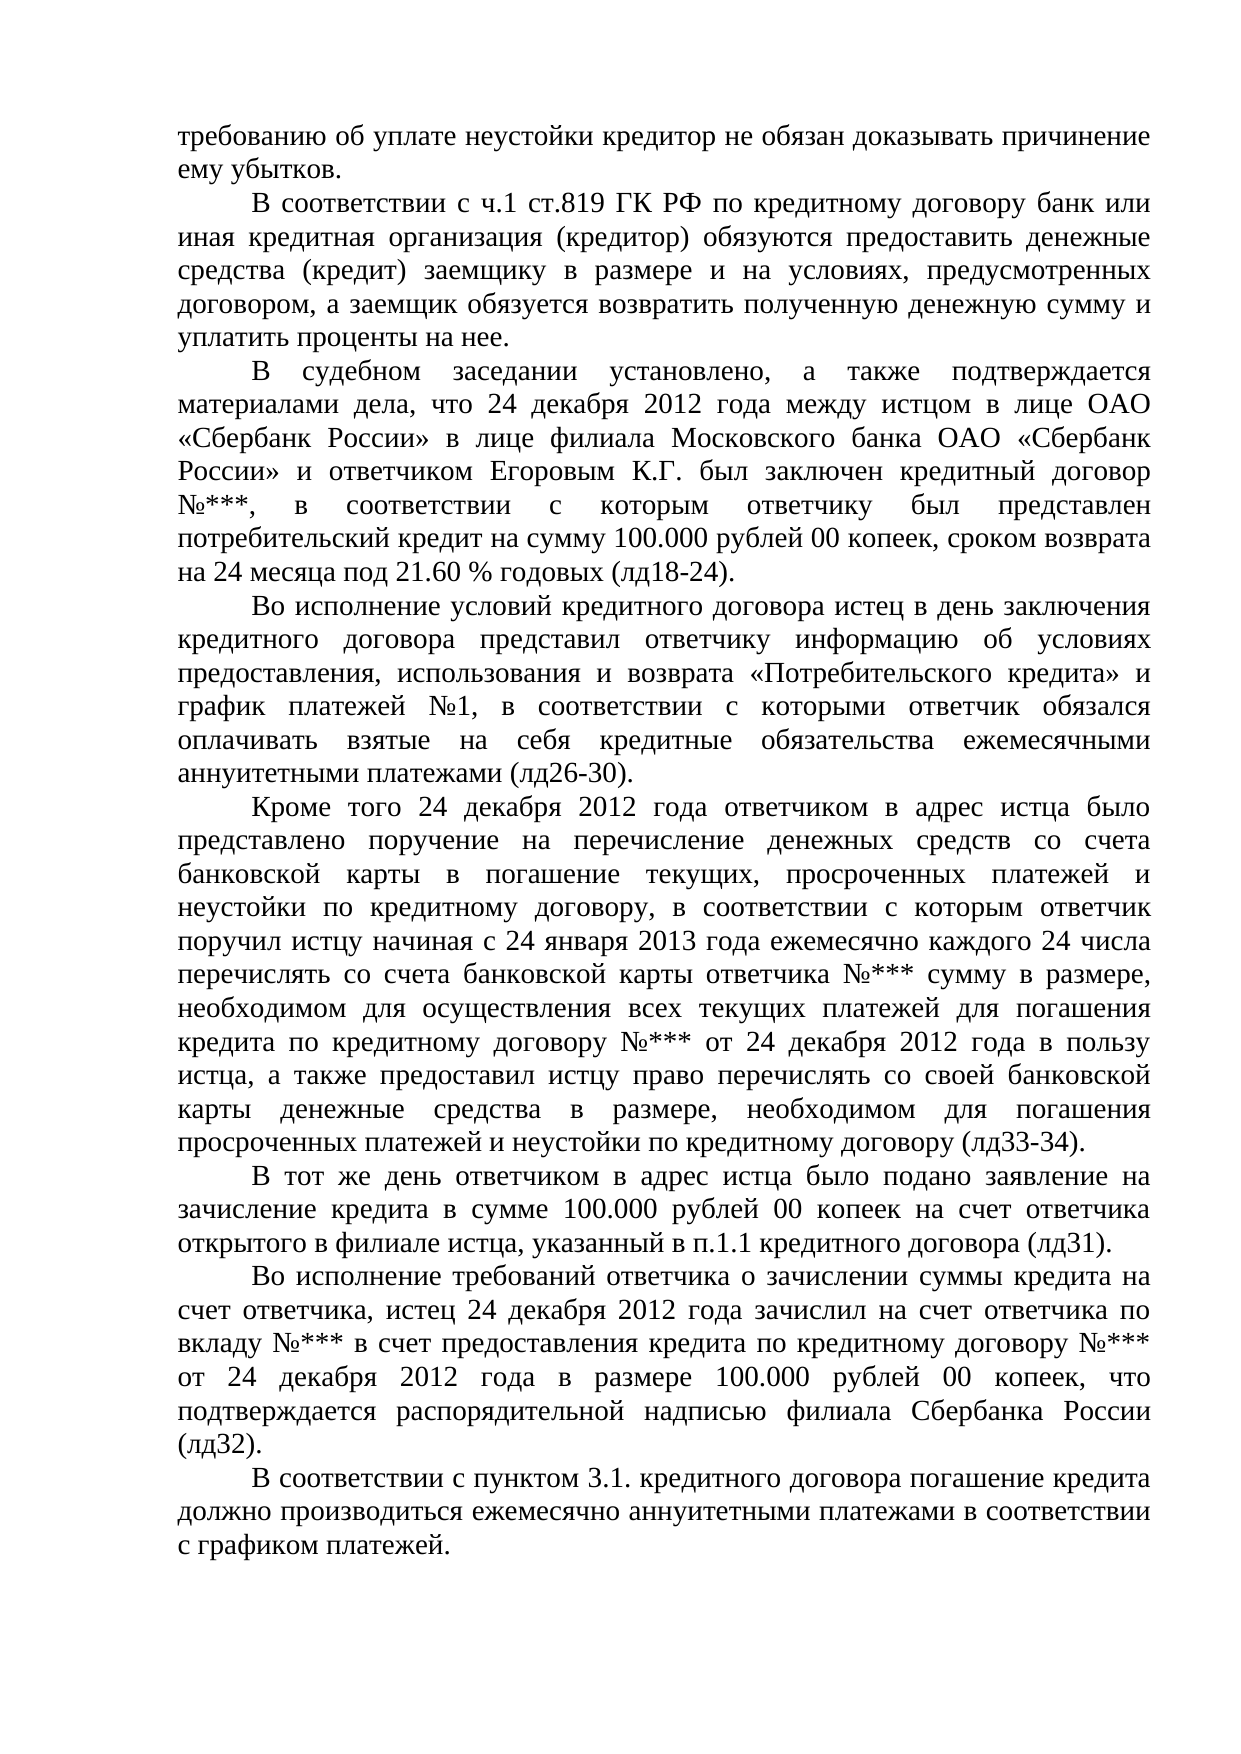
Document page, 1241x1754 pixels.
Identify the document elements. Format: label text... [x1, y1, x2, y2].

text В тот же день ответчиком в адрес истца было подано заявление на зачисление кредита в сумме 100.000 рублей 00 копеек на счет ответчика открытого в филиале истца, указанный в п.1.1 кредитного договора (лд31). [177, 1158, 1152, 1258]
text Кроме того 24 декабря 2012 года ответчиком в адрес истца было представлено поручение на перечисление денежных средств со счета банковской карты в погашение текущих, просроченных платежей и неустойки по кредитному договору, в соответствии с которым ответчик поручил истцу начиная с 24 января 2013 года ежемесячно каждого 24 числа перечислять со счета банковской карты ответчика №*** сумму в размере, необходимом для осуществления всех текущих платежей для погашения кредита по кредитному договору №*** от 24 декабря 2012 года в пользу истца, а также предоставил истцу право перечислять со своей банковской карты денежные средства в размере, необходимом для погашения просроченных платежей и неустойки по кредитному договору (лд33-34). [177, 789, 1152, 1158]
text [177, 118, 1152, 185]
text В соответствии с пунктом 3.1. кредитного договора погашение кредита должно производиться ежемесячно аннуитетными платежами в соответствии с графиком платежей. [177, 1460, 1152, 1560]
text В соответствии с ч.1 ст.819 ГК РФ по кредитному договору банк или иная кредитная организация (кредитор) обязуются предоставить денежные средства (кредит) заемщику в размере и на условиях, предусмотренных договором, а заемщик обязуется возвратить полученную денежную сумму и уплатить проценты на нее. [177, 185, 1152, 353]
text Во исполнение условий кредитного договора истец в день заключения кредитного договора представил ответчику информацию об условиях предоставления, использования и возврата «Потребительского кредита» и график платежей №1, в соответствии с которыми ответчик обязался оплачивать взятые на себя кредитные обязательства ежемесячными аннуитетными платежами (лд26-30). [177, 588, 1152, 789]
text В судебном заседании установлено, а также подтверждается материалами дела, что 24 декабря 2012 года между истцом в лице ОАО «Сбербанк России» в лице филиала Московского банка ОАО «Сбербанк России» и ответчиком Егоровым К.Г. был заключен кредитный договор №***, в соответствии с которым ответчику был представлен потребительский кредит на сумму 100.000 рублей 00 копеек, сроком возврата на 24 месяца под 21.60 % годовых (лд18-24). [177, 353, 1152, 588]
text Во исполнение требований ответчика о зачислении суммы кредита на счет ответчика, истец 24 декабря 2012 года зачислил на счет ответчика по вкладу №*** в счет предоставления кредита по кредитному договору №*** от 24 декабря 2012 года в размере 100.000 рублей 00 копеек, что подтверждается распорядительной надписью филиала Сбербанка России (лд32). [177, 1258, 1152, 1460]
